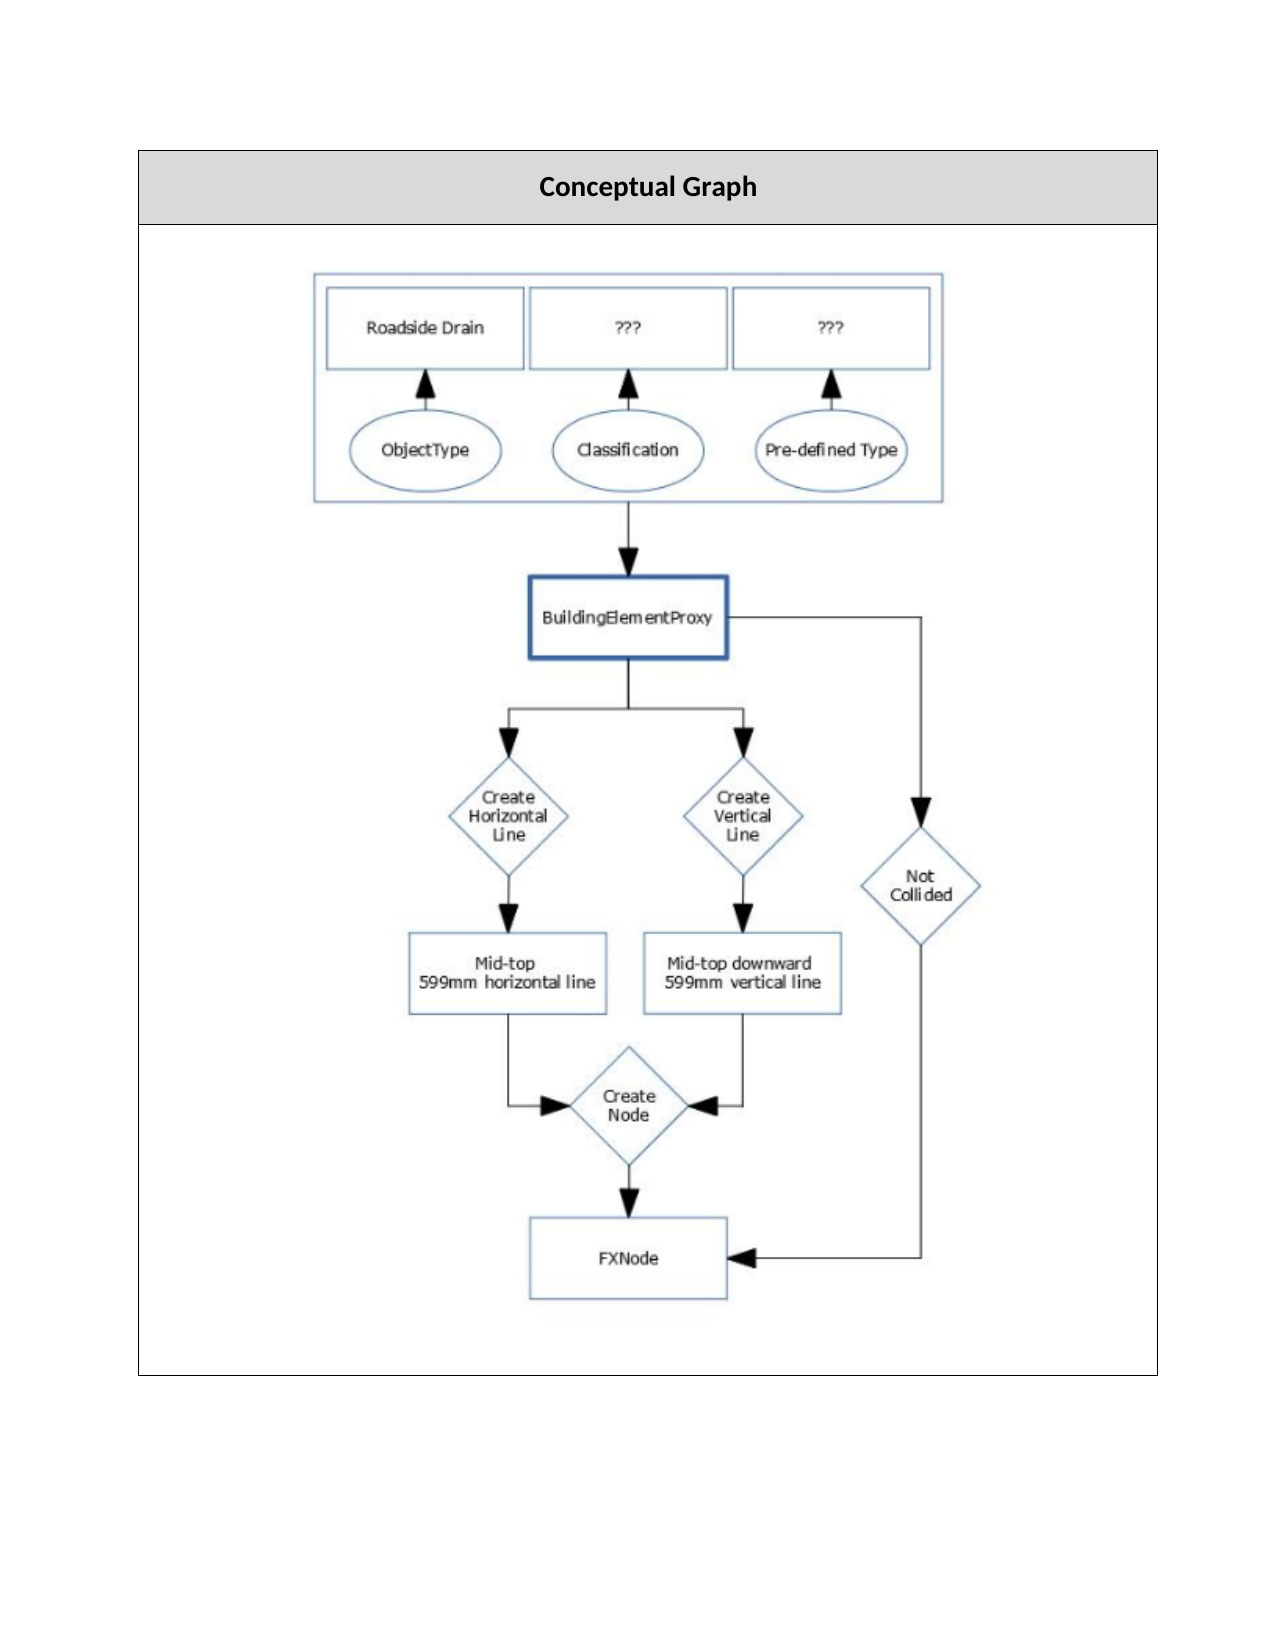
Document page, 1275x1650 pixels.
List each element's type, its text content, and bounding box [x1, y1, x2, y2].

table_header Conceptual Graph [139, 151, 1157, 224]
table_cell [139, 225, 1157, 1375]
picture [276, 229, 1020, 1367]
